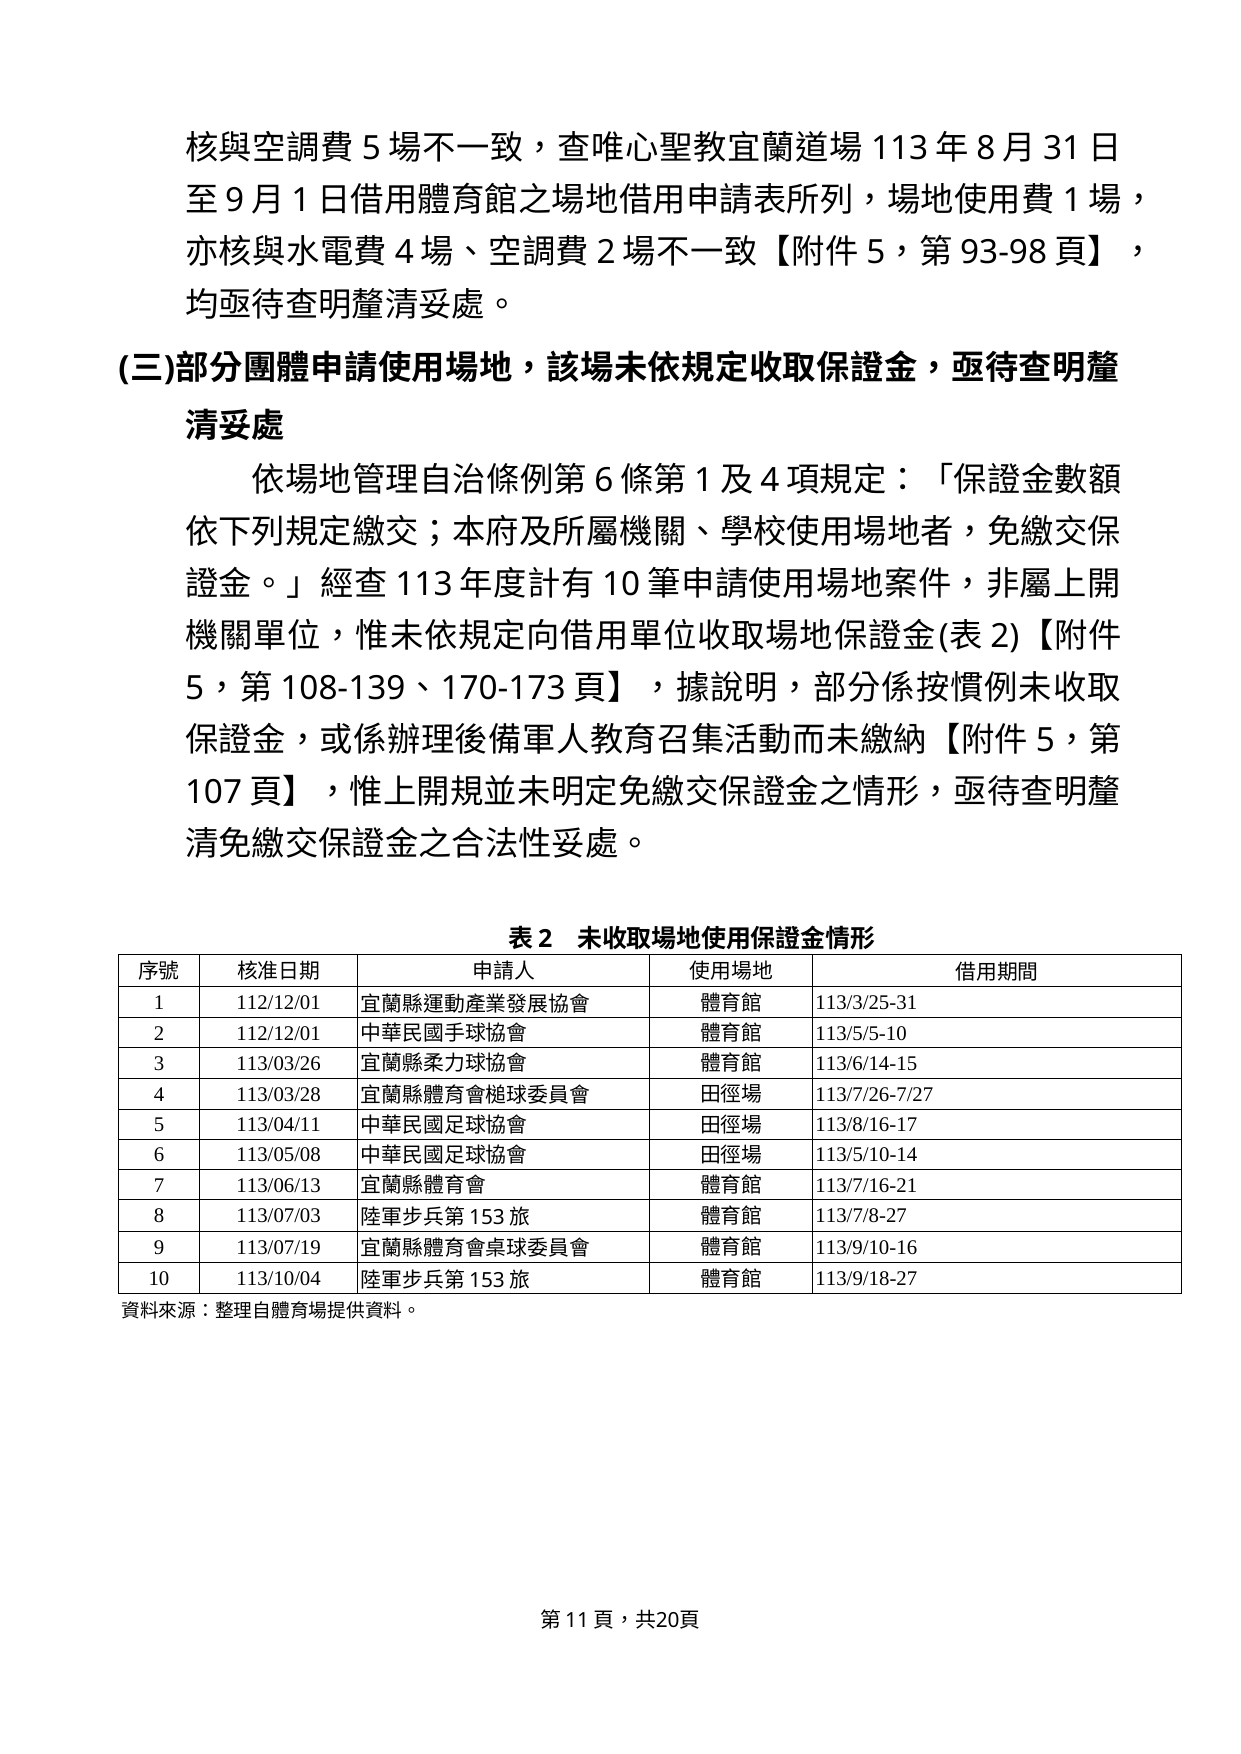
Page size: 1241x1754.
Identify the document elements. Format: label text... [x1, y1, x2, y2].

table_cell 113/07/03 [200, 1200, 357, 1231]
table_cell 中華民國手球協會 [358, 1018, 649, 1047]
table_cell 9 [119, 1232, 199, 1262]
table_cell 113/3/25-31 [813, 987, 1181, 1017]
table_cell 宜蘭縣運動產業發展協會 [358, 987, 649, 1017]
table_cell 田徑場 [650, 1079, 812, 1109]
table_cell 宜蘭縣體育會槌球委員會 [358, 1079, 649, 1109]
table_cell 核准日期 [200, 955, 357, 986]
table_cell 113/8/16-17 [813, 1110, 1181, 1139]
table_cell 113/5/10-14 [813, 1140, 1181, 1169]
table_cell 1 [119, 987, 199, 1017]
table_cell 113/04/11 [200, 1110, 357, 1139]
table_cell 宜蘭縣體育會桌球委員會 [358, 1232, 649, 1262]
table_cell 113/7/8-27 [813, 1200, 1181, 1231]
table_cell 10 [119, 1263, 199, 1293]
subtitle (三)部分團體申請使用場地，該場未依規定收取保證金，亟待查明釐清妥處 [118, 333, 1122, 449]
table_cell 陸軍步兵第153旅 [358, 1200, 649, 1231]
table_cell 113/05/08 [200, 1140, 357, 1169]
table_cell 2 [119, 1018, 199, 1047]
table_cell 體育館 [650, 1200, 812, 1231]
table_cell 3 [119, 1048, 199, 1077]
table_cell 113/07/19 [200, 1232, 357, 1262]
table_cell 113/7/26-7/27 [813, 1079, 1181, 1109]
table_cell 7 [119, 1170, 199, 1199]
table_cell 113/03/28 [200, 1079, 357, 1109]
table_cell 宜蘭縣體育會 [358, 1170, 649, 1199]
table_cell 113/10/04 [200, 1263, 357, 1293]
table_cell 8 [119, 1200, 199, 1231]
table_cell 體育館 [650, 1232, 812, 1262]
table_cell 宜蘭縣柔力球協會 [358, 1048, 649, 1077]
table_cell 田徑場 [650, 1140, 812, 1169]
table_cell 田徑場 [650, 1110, 812, 1139]
table_cell 體育館 [650, 1018, 812, 1047]
table_cell 體育館 [650, 1263, 812, 1293]
table_cell 體育館 [650, 1170, 812, 1199]
table_cell 資料來源：整理自體育場提供資料。 [118, 1294, 1181, 1323]
table_cell 113/03/26 [200, 1048, 357, 1077]
table_cell 陸軍步兵第153旅 [358, 1263, 649, 1293]
table_cell 中華民國足球協會 [358, 1110, 649, 1139]
text 依場地管理自治條例第6條第1及4項規定：「保證金數額依下列規定繳交；本府及所屬機關、學校使用場地者，免繳交保證金。」經查113年度計有10筆申請使用場地案件，非屬上開機關單位，惟未依規定向借用單位收取場地保證金(表2)【附件5，第108-139、170-173頁】，據說明，部分係按慣例未收取保證金，或係辦理後備軍人教育召集活動而未繳納【附件5，第107頁】，惟上開規並未明定免繳交保證金之情形，亟待查明釐清免繳交保證金之合法性妥處。 [185, 449, 1122, 866]
table_cell 113/7/16-21 [813, 1170, 1181, 1199]
table_cell 113/9/18-27 [813, 1263, 1181, 1293]
table_cell 113/6/14-15 [813, 1048, 1181, 1077]
table_cell 113/9/10-16 [813, 1232, 1181, 1262]
table_cell 5 [119, 1110, 199, 1139]
table_cell 6 [119, 1140, 199, 1169]
table_cell 4 [119, 1079, 199, 1109]
table_cell 113/5/5-10 [813, 1018, 1181, 1047]
table_cell 申請人 [358, 955, 649, 986]
table_cell 中華民國足球協會 [358, 1140, 649, 1169]
table_cell 體育館 [650, 987, 812, 1017]
table_header 表2 未收取場地使用保證金情形 [118, 918, 1181, 954]
table_cell 112/12/01 [200, 987, 357, 1017]
table_cell 113/06/13 [200, 1170, 357, 1199]
table_cell 使用場地 [650, 955, 812, 986]
table_cell 借用期間 [813, 955, 1181, 986]
table_cell 序號 [119, 955, 199, 986]
table_cell 112/12/01 [200, 1018, 357, 1047]
table_cell 體育館 [650, 1048, 812, 1077]
